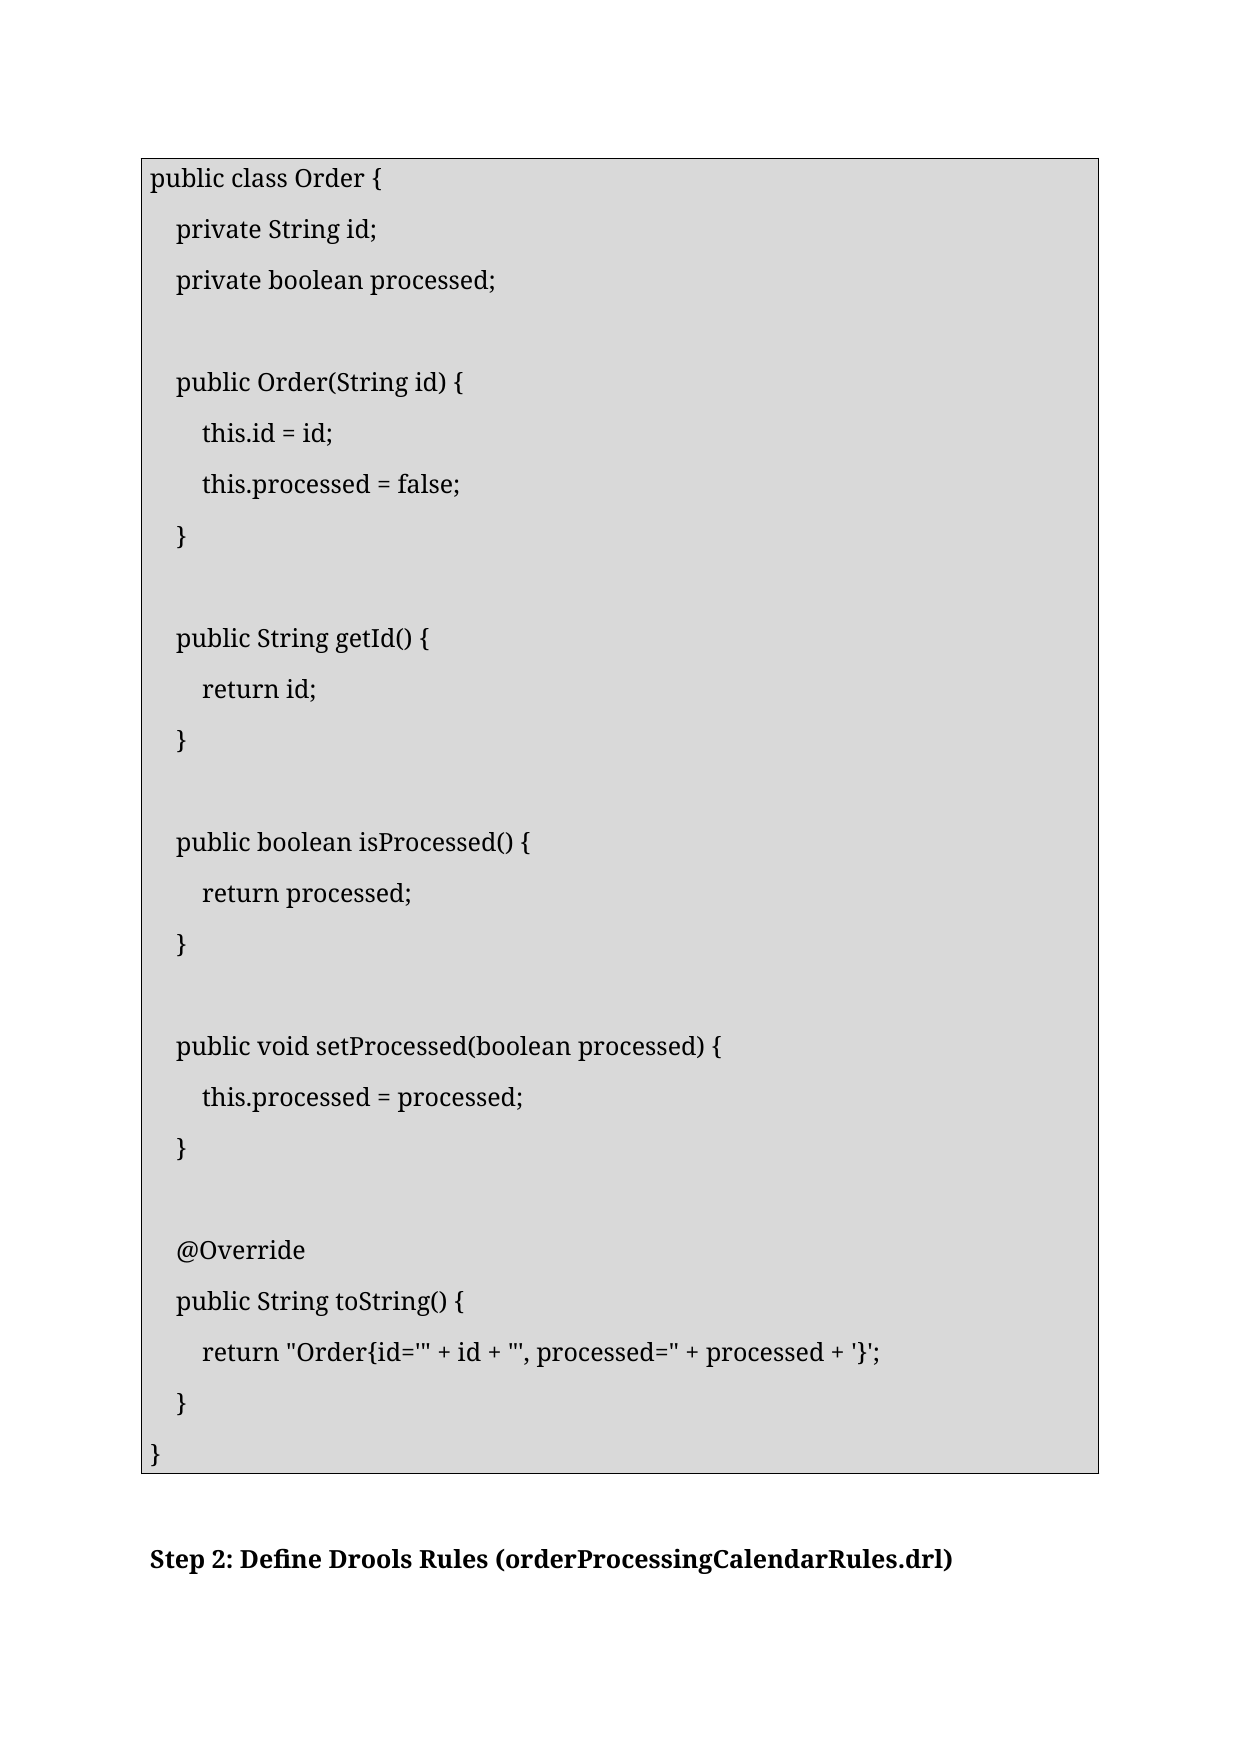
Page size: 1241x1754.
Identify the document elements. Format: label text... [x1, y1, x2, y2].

text this.id = id; [142, 413, 1098, 450]
text return processed; [142, 872, 1098, 909]
text } [142, 1434, 1098, 1473]
text } [142, 1383, 1098, 1420]
text public boolean isProcessed() { [142, 821, 1098, 858]
text return "Order{id='" + id + "', processed=" + processed + '}'; [142, 1332, 1098, 1369]
text @Override [142, 1230, 1098, 1267]
text return id; [142, 668, 1098, 705]
text private String id; [142, 209, 1098, 246]
text Step 2: Define Drools Rules (orderProcessingCalendarRules.drl) [150, 1542, 1090, 1576]
text this.processed = processed; [142, 1077, 1098, 1114]
text public Order(String id) { [142, 362, 1098, 399]
text } [142, 1128, 1098, 1165]
text public void setProcessed(boolean processed) { [142, 1026, 1098, 1063]
text private boolean processed; [142, 260, 1098, 297]
text public String getId() { [142, 617, 1098, 654]
text } [142, 719, 1098, 756]
text public String toString() { [142, 1281, 1098, 1318]
text } [142, 923, 1098, 961]
text public class Order { [142, 159, 1098, 195]
text this.processed = false; [142, 464, 1098, 501]
text } [142, 515, 1098, 552]
